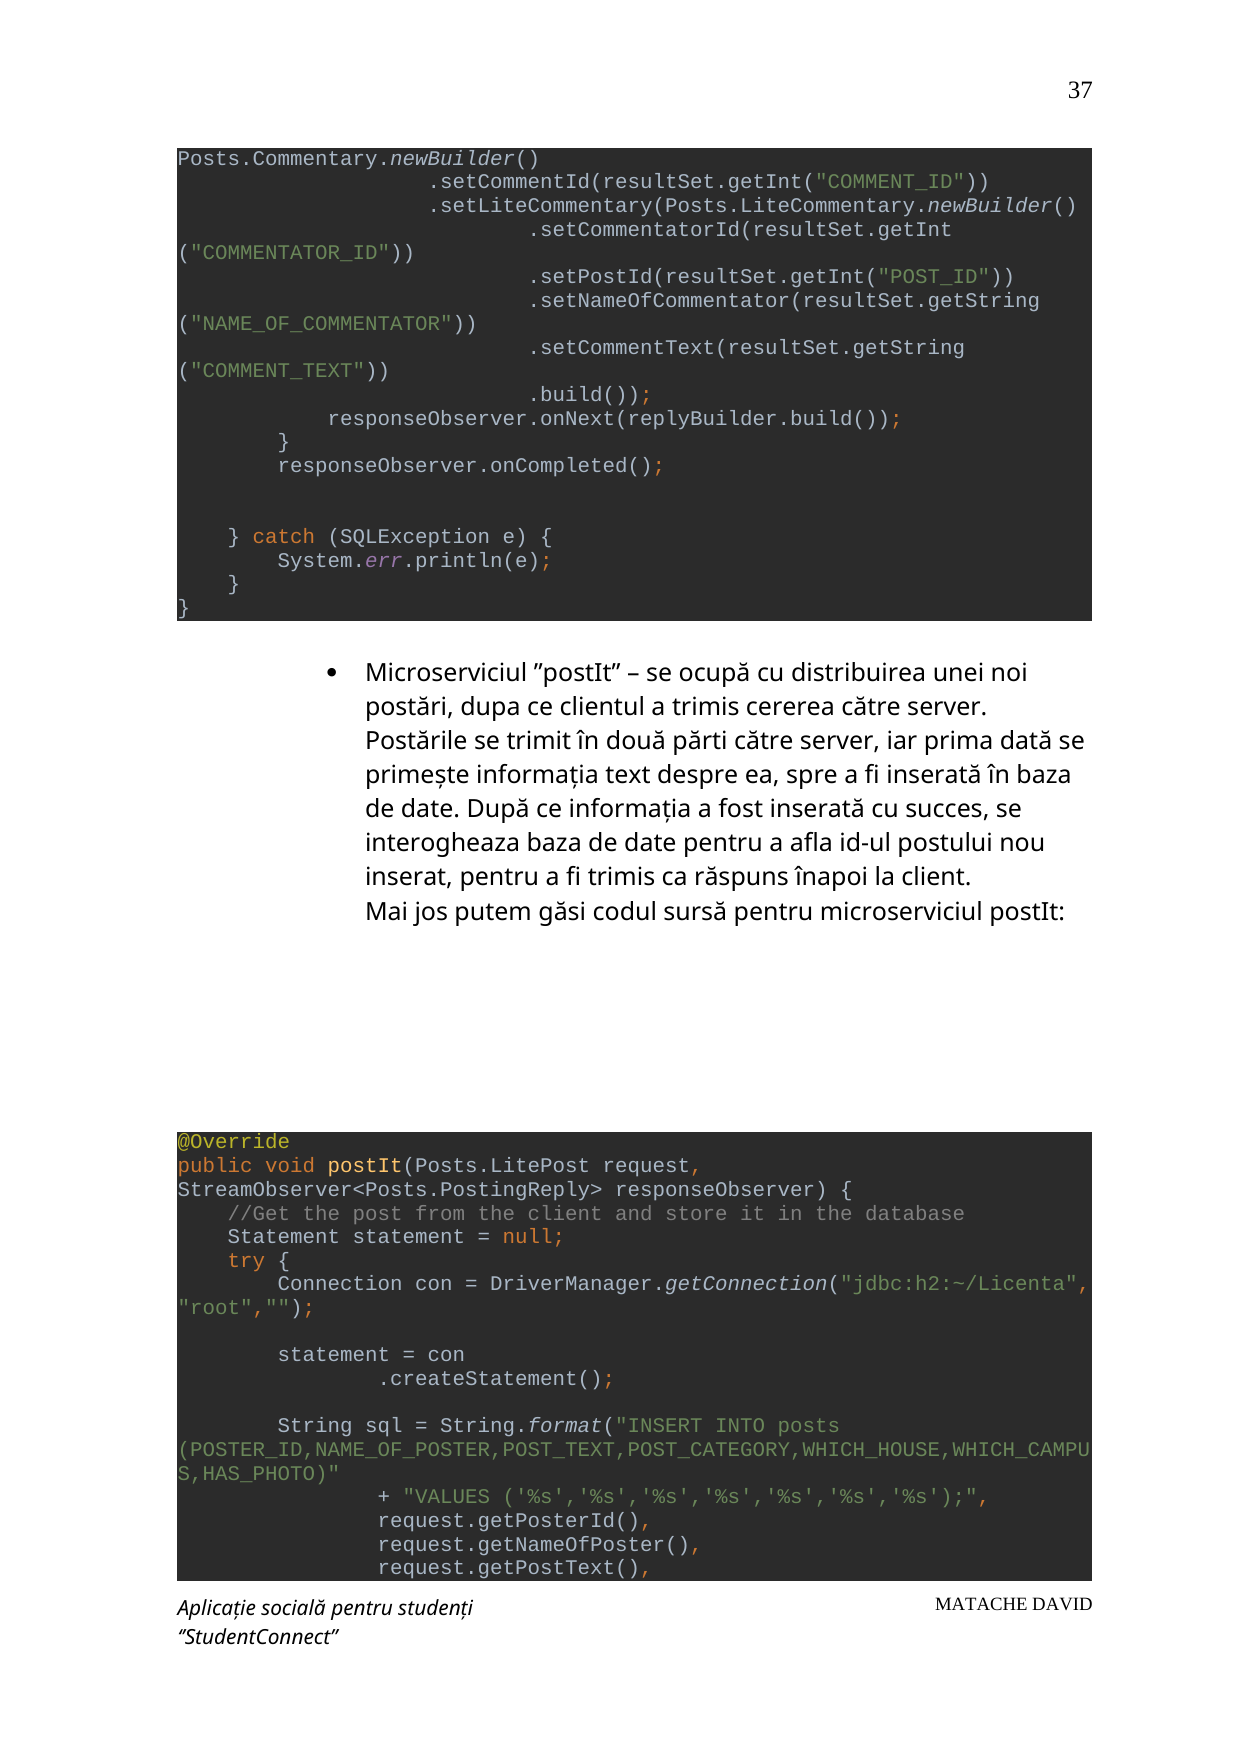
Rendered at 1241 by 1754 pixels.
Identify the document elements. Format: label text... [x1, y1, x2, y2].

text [177, 148, 1092, 621]
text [177, 1132, 1092, 1581]
list Microserviciul ”postIt” – se ocupă cu distribuirea unei noi postări, dupa ce clientul a trimis cererea către server. Postările se trimit în două părti către server, iar prima dată se primește informația text despre ea, spre a fi inserată în baza de date. După ce informația a fost inserată cu succes, se interogheaza baza de date pentru a afla id-ul postului nou inserat, pentru a fi trimis ca răspuns înapoi la client. [327, 655, 1092, 893]
text Mai jos putem găsi codul sursă pentru microserviciul postIt: [365, 893, 1092, 927]
